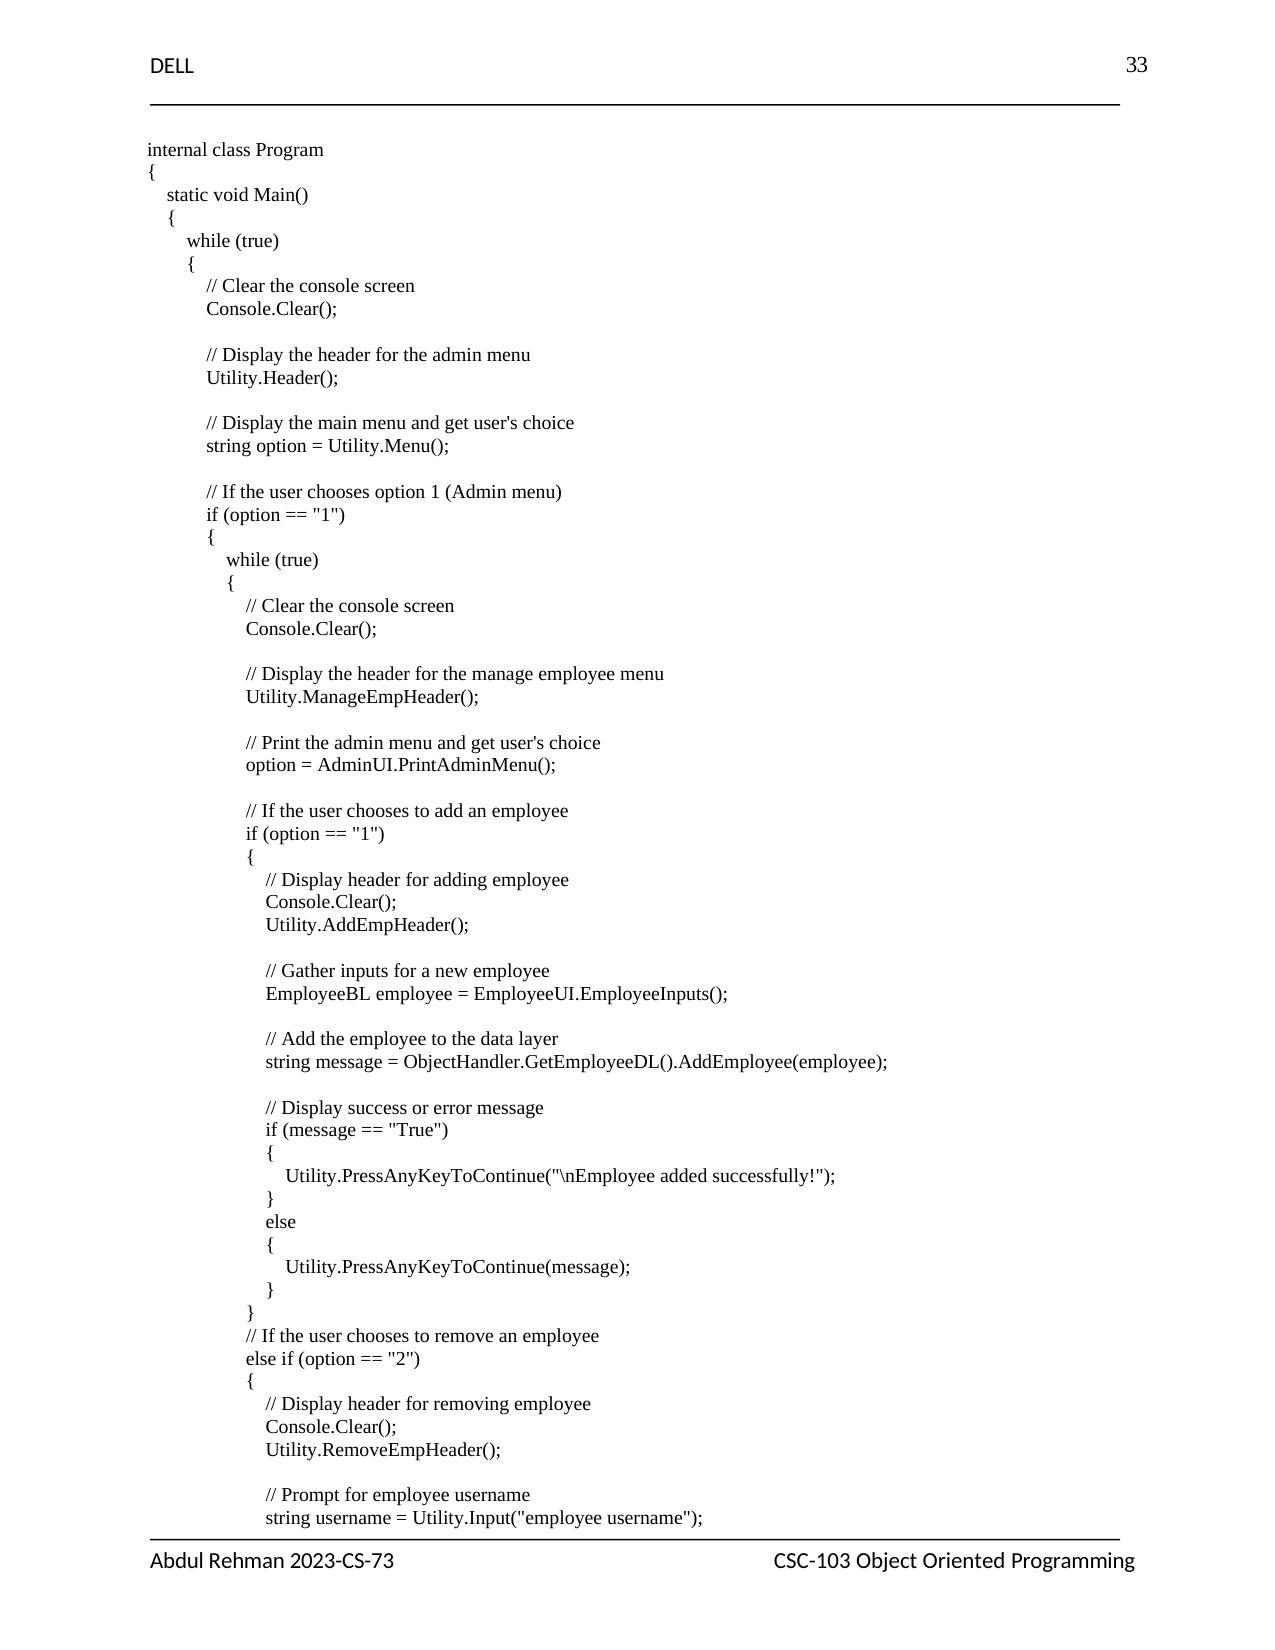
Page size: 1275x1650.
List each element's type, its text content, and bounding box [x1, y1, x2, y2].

text Utility.RemoveEmpHeader(); [127, 1438, 1217, 1461]
text option = AdminUI.PrintAdminMenu(); [127, 753, 1217, 776]
text // Clear the console screen [127, 274, 1217, 297]
text { [127, 525, 1217, 548]
text { [127, 1141, 1217, 1164]
text else if (option == "2") [127, 1347, 1217, 1369]
text static void Main() [127, 183, 1217, 206]
text // If the user chooses to remove an employee [127, 1324, 1217, 1347]
text } [127, 1187, 1217, 1210]
text { [127, 571, 1217, 594]
text if (message == "True") [127, 1118, 1217, 1141]
text // Display the header for the manage employee menu [127, 662, 1217, 685]
text string option = Utility.Menu(); [127, 434, 1217, 457]
text while (true) [127, 229, 1217, 252]
text // Display success or error message [127, 1096, 1217, 1118]
text Console.Clear(); [127, 1415, 1217, 1438]
text { [127, 1369, 1217, 1392]
text Utility.PressAnyKeyToContinue("\nEmployee added successfully!"); [127, 1164, 1217, 1187]
text // Clear the console screen [127, 594, 1217, 617]
text Utility.AddEmpHeader(); [127, 913, 1217, 936]
text } [127, 1278, 1217, 1301]
text Console.Clear(); [127, 297, 1217, 320]
text // Print the admin menu and get user's choice [127, 731, 1217, 753]
text // Display the header for the admin menu [127, 343, 1217, 366]
text string username = Utility.Input("employee username"); [127, 1506, 1217, 1529]
text { [127, 845, 1217, 867]
text string message = ObjectHandler.GetEmployeeDL().AddEmployee(employee); [127, 1050, 1217, 1073]
text // Display header for removing employee [127, 1392, 1217, 1415]
text Utility.Header(); [127, 366, 1217, 388]
text { [127, 160, 1217, 183]
text EmployeeBL employee = EmployeeUI.EmployeeInputs(); [127, 982, 1217, 1004]
text Console.Clear(); [127, 890, 1217, 913]
text if (option == "1") [127, 502, 1217, 525]
text { [127, 1232, 1217, 1255]
text // If the user chooses option 1 (Admin menu) [127, 480, 1217, 502]
text { [127, 206, 1217, 229]
text // Display the main menu and get user's choice [127, 411, 1217, 434]
text Utility.ManageEmpHeader(); [127, 685, 1217, 708]
text // Display header for adding employee [127, 867, 1217, 890]
text while (true) [127, 548, 1217, 571]
text Utility.PressAnyKeyToContinue(message); [127, 1255, 1217, 1278]
text // If the user chooses to add an employee [127, 799, 1217, 822]
text // Prompt for employee username [127, 1483, 1217, 1506]
text { [127, 252, 1217, 274]
text else [127, 1210, 1217, 1232]
text // Add the employee to the data layer [127, 1027, 1217, 1050]
text // Gather inputs for a new employee [127, 959, 1217, 982]
text } [127, 1301, 1217, 1324]
text if (option == "1") [127, 822, 1217, 845]
text internal class Program [127, 137, 1217, 160]
text Console.Clear(); [127, 617, 1217, 639]
